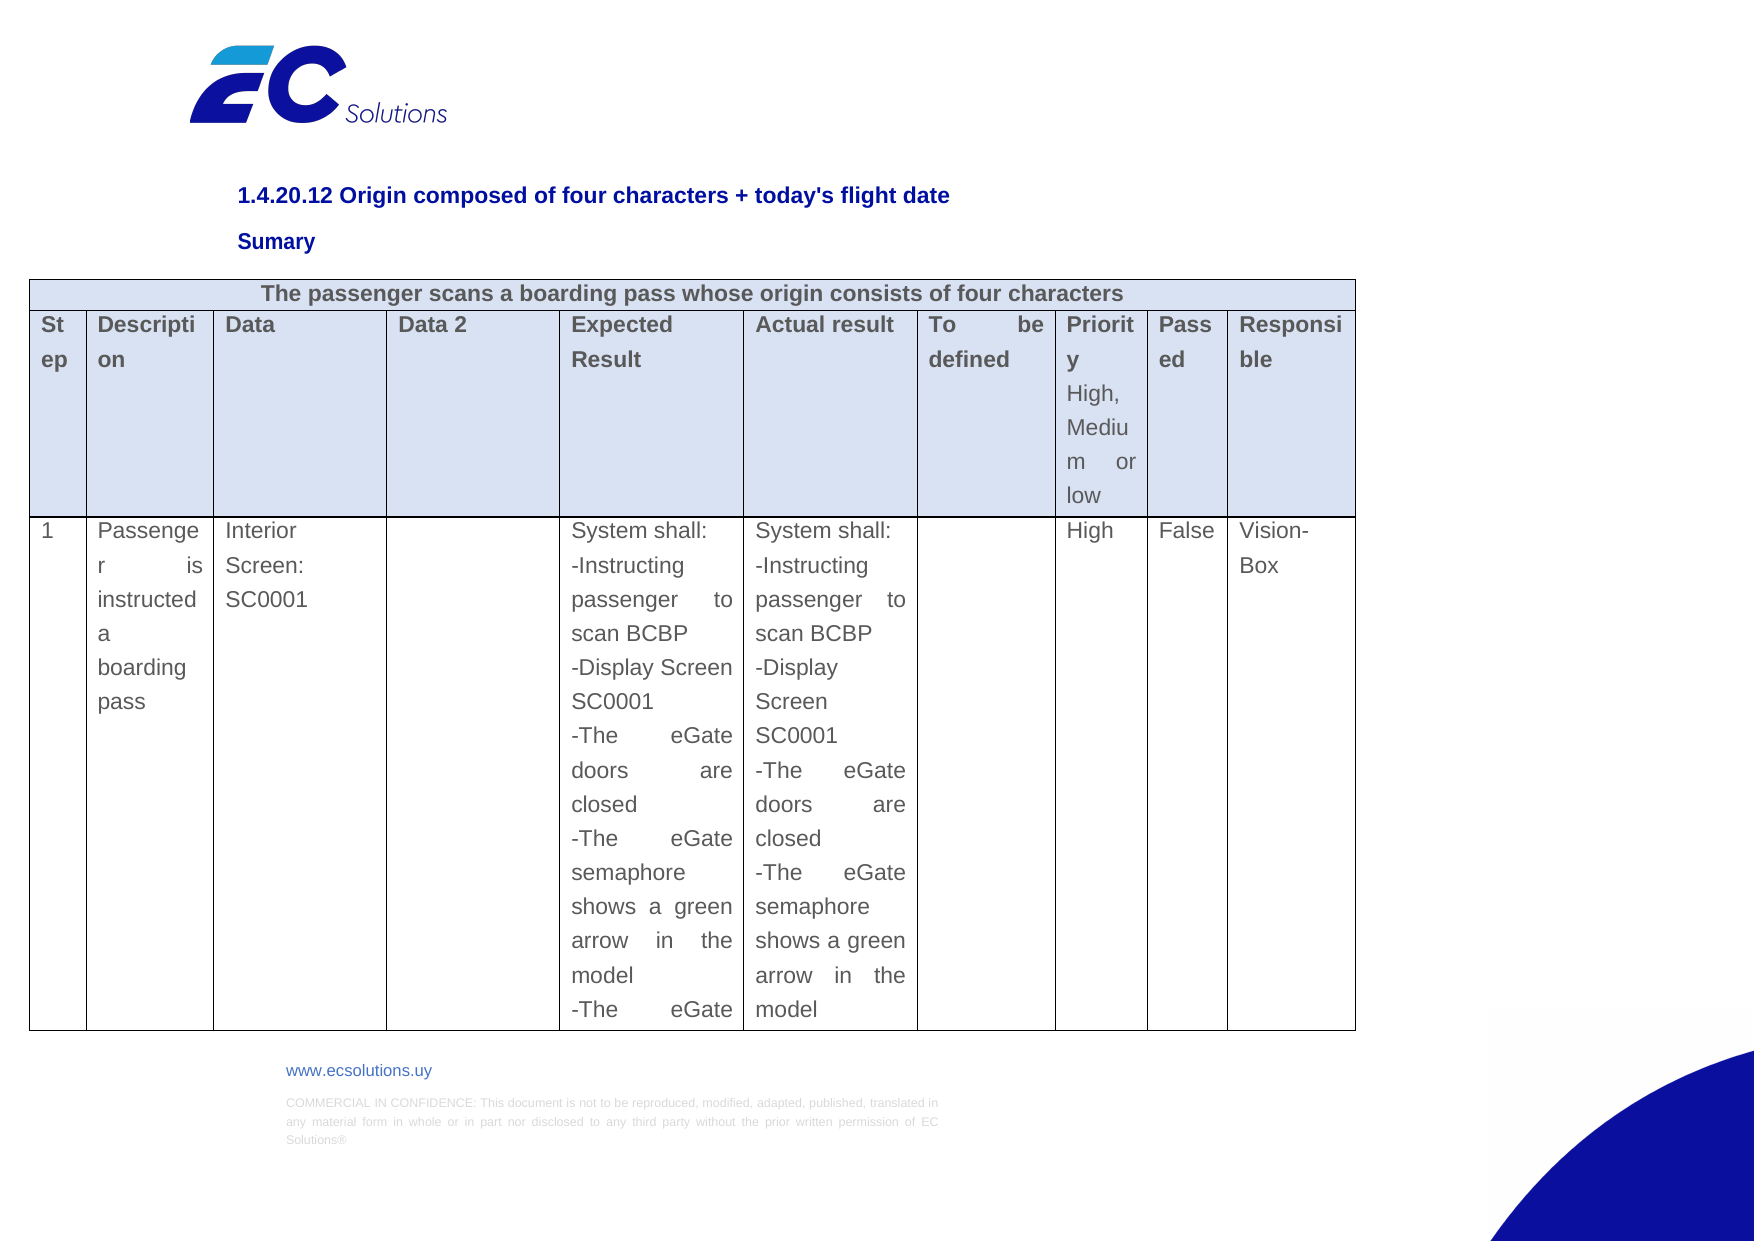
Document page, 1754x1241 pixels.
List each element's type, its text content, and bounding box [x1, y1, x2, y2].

table_cell Step [30, 311, 86, 516]
picture [189, 45, 448, 123]
text Sumary [177, 228, 1503, 254]
table_cell Expected Result [560, 311, 743, 516]
table_cell To be defined [918, 311, 1055, 516]
table_cell Priority High, Medium or low [1056, 311, 1147, 516]
table_cell Passenger is instructed a boarding pass [87, 518, 213, 1030]
table_cell Data [214, 311, 386, 516]
table_cell Description [87, 311, 213, 516]
table_header The passenger scans a boarding pass whose origin consists of four characters [30, 280, 1355, 310]
picture [1488, 1008, 1754, 1241]
table_cell False [1148, 518, 1227, 1030]
table_cell Actual result [744, 311, 917, 516]
table_cell Responsible [1228, 311, 1355, 516]
table_cell 1 [30, 518, 86, 1030]
table_cell [387, 518, 559, 1030]
subtitle 1.4.20.12 Origin composed of four characters + today's flight date [237, 182, 1503, 208]
table_cell Data 2 [387, 311, 559, 516]
table_cell [918, 518, 1055, 1030]
table_cell Vision-Box [1228, 518, 1355, 1030]
table_cell High [1056, 518, 1147, 1030]
table_cell Passed [1148, 311, 1227, 516]
table_cell Interior Screen: SC0001 [214, 518, 386, 1030]
